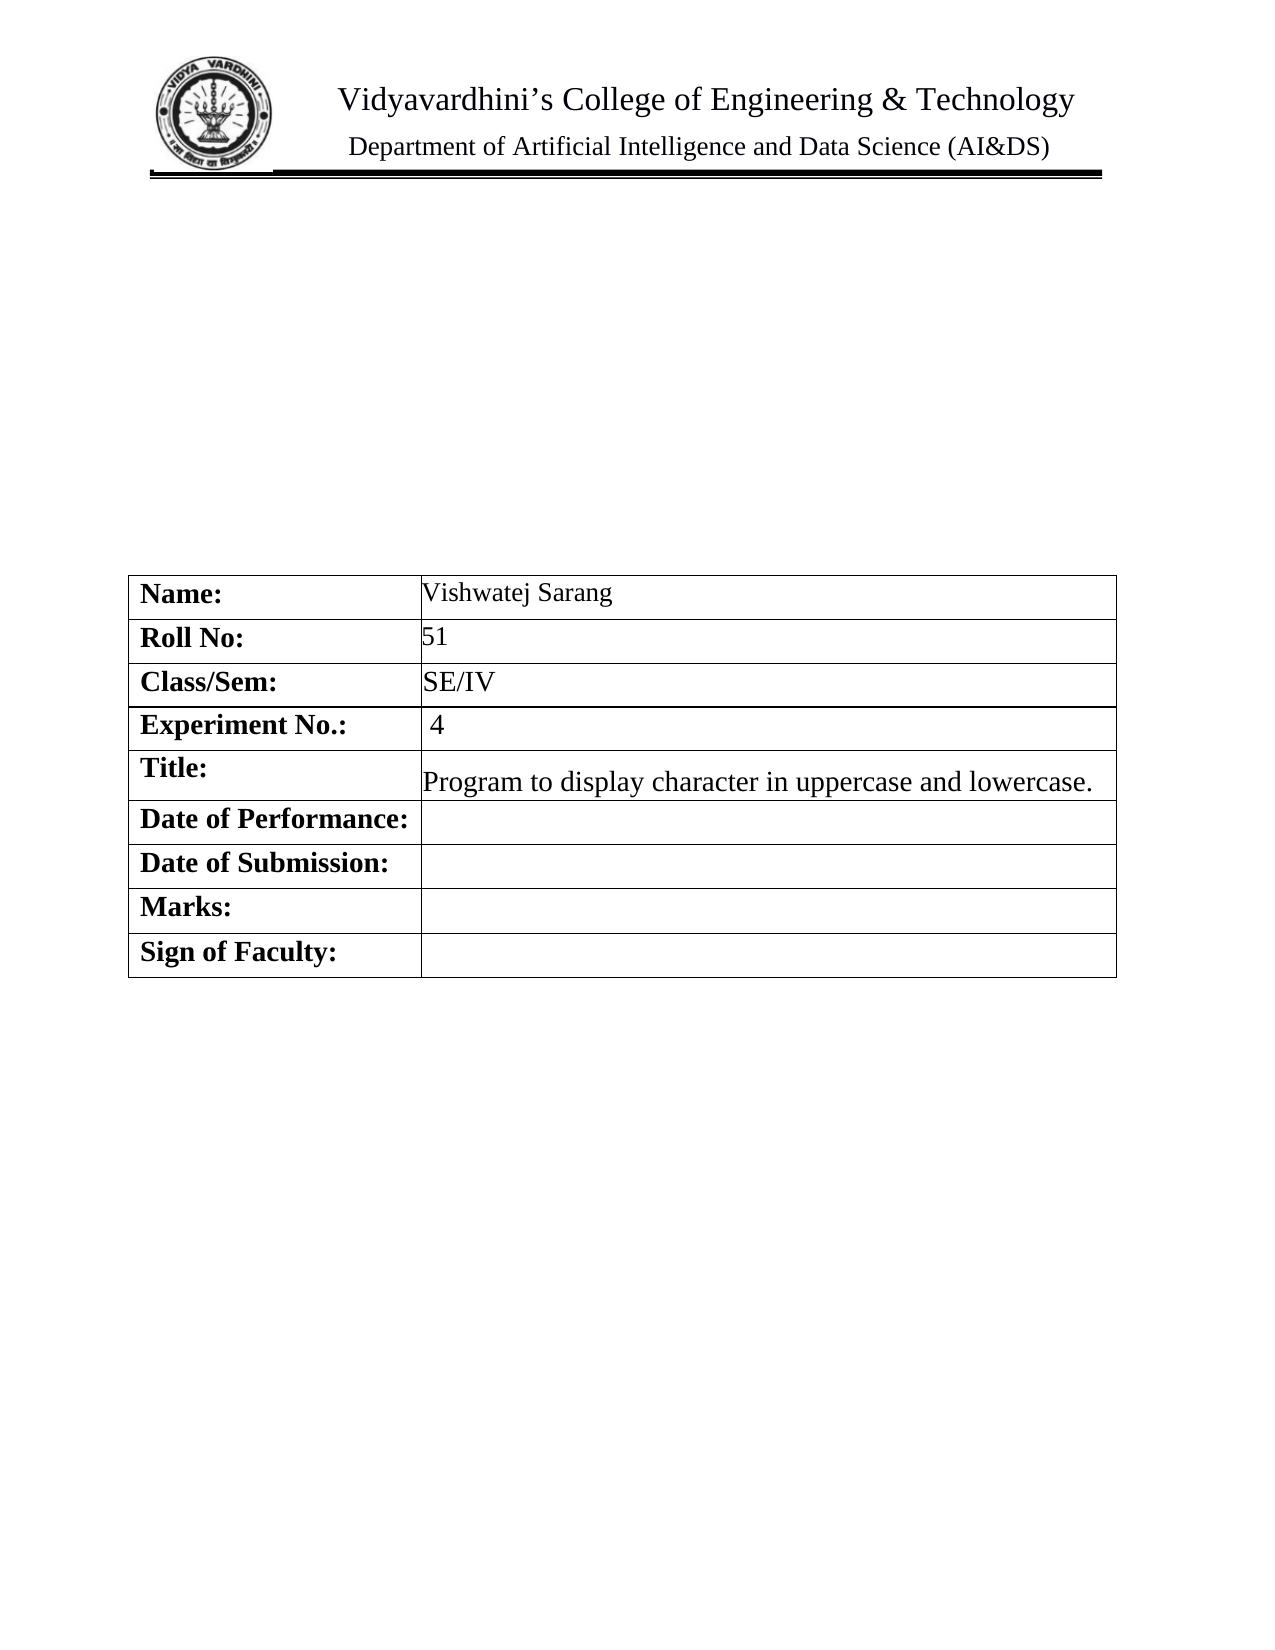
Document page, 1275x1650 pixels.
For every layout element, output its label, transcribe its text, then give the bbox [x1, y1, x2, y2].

table_cell Roll No: [129, 620, 421, 663]
table_header Name: [129, 576, 421, 619]
table_cell Date of Submission: [129, 845, 421, 888]
table_header Vishwatej Sarang [422, 576, 1116, 619]
table_cell 51 [422, 620, 1116, 663]
table_cell [422, 845, 1116, 888]
table_cell Program to display character in uppercase and lowercase. [422, 751, 1116, 800]
table_cell Sign of Faculty: [129, 934, 421, 977]
table_cell [422, 934, 1116, 977]
table_cell 4 [422, 708, 1116, 749]
table_cell SE/IV [422, 664, 1116, 706]
table_cell Experiment No.: [129, 708, 421, 749]
table_cell Marks: [129, 889, 421, 933]
table_cell [422, 889, 1116, 933]
table_cell Class/Sem: [129, 664, 421, 706]
table_cell Title: [129, 751, 421, 800]
table_cell [422, 801, 1116, 844]
picture [154, 56, 273, 172]
table_cell Date of Performance: [129, 801, 421, 844]
